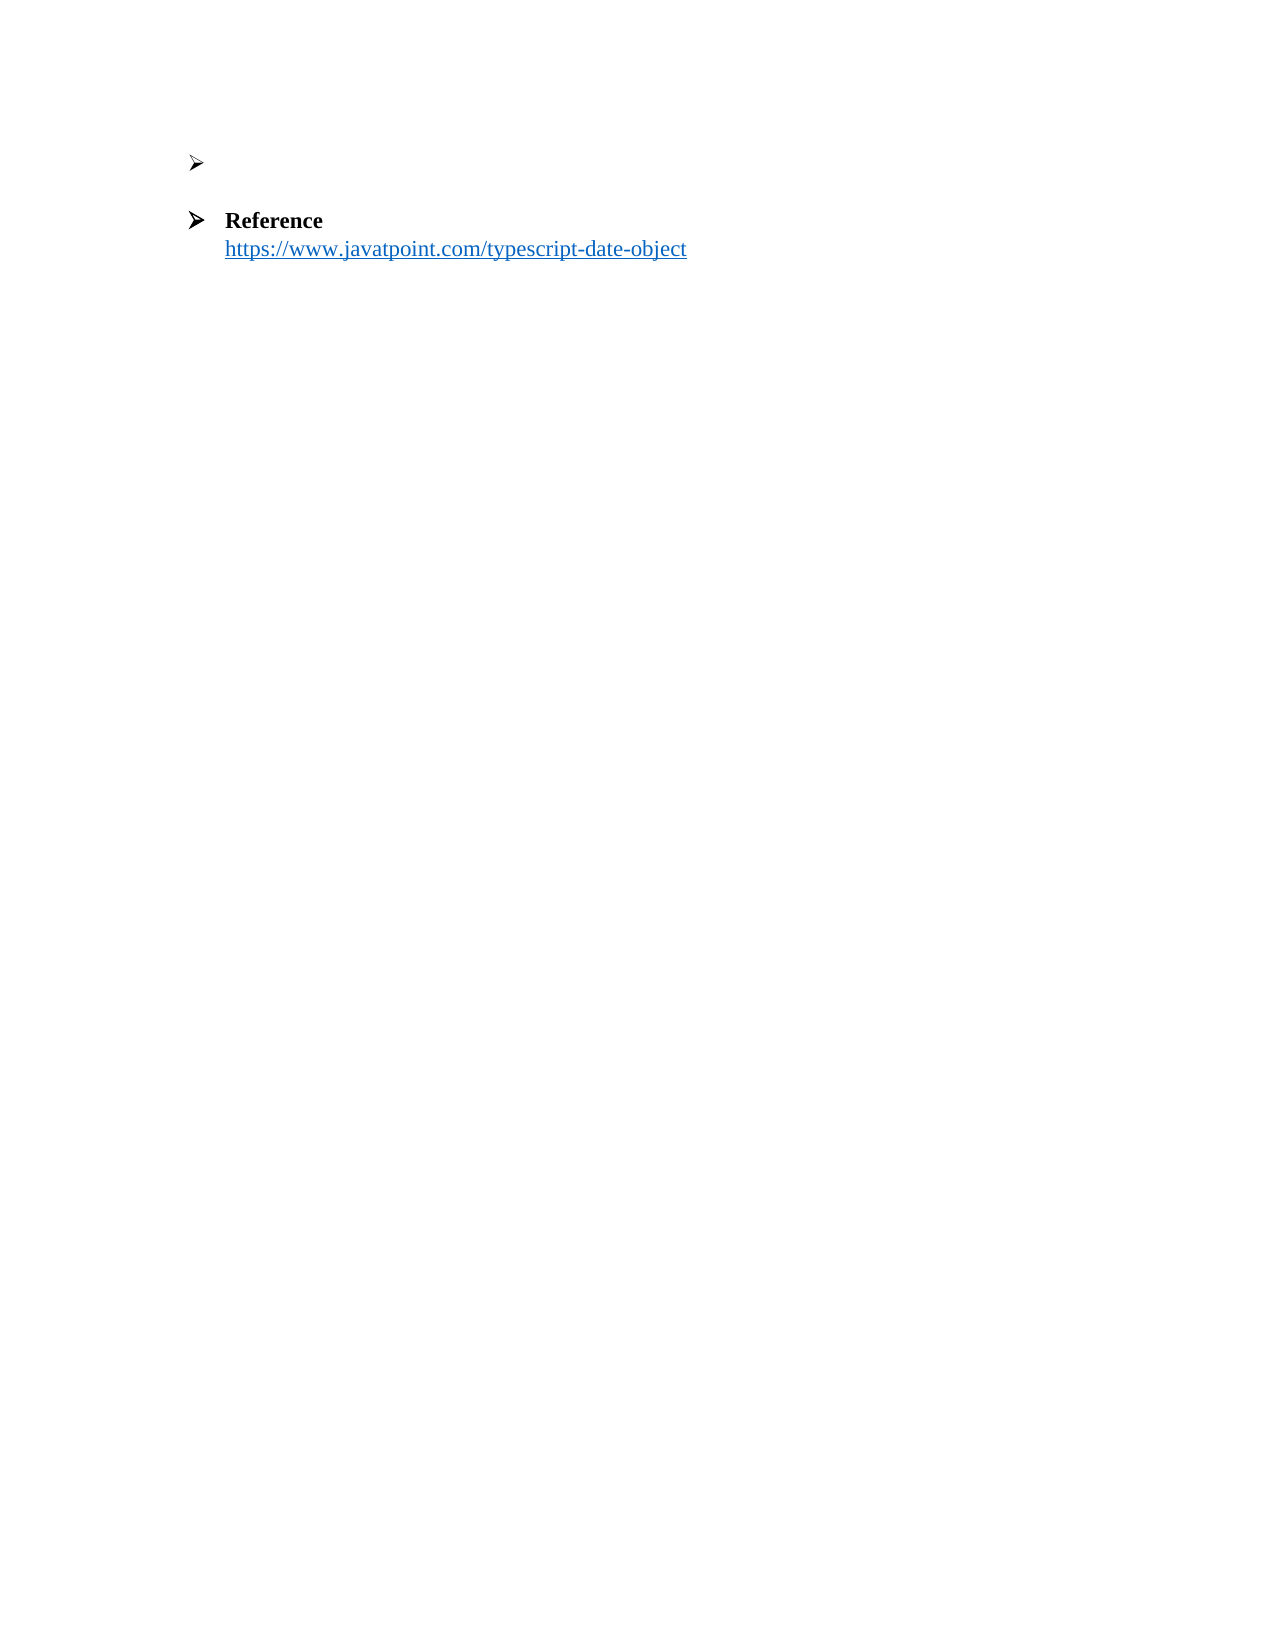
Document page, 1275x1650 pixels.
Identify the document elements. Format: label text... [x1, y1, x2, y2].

list Reference [187, 207, 1125, 233]
list https://www.javatpoint.com/typescript-date-object [225, 235, 1125, 262]
